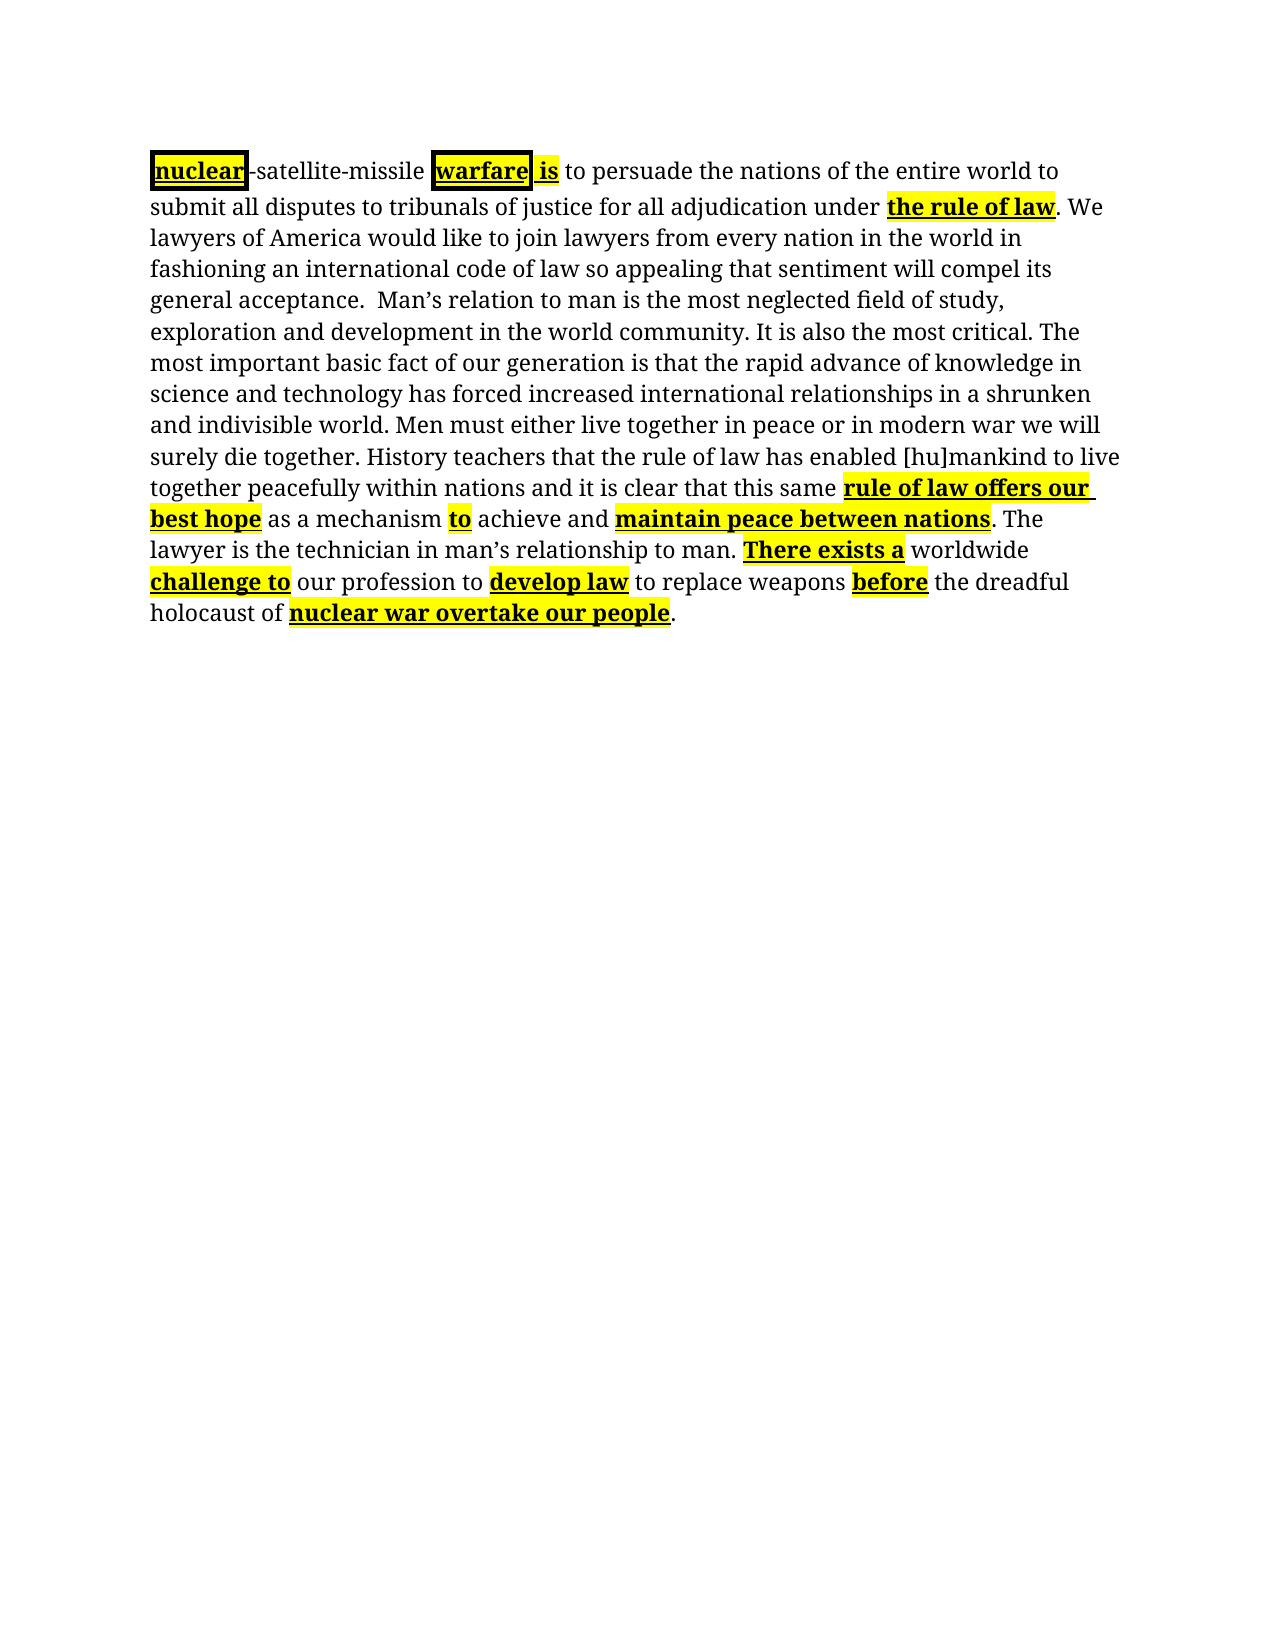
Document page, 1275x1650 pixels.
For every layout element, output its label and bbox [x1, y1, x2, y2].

text [150, 150, 1125, 628]
